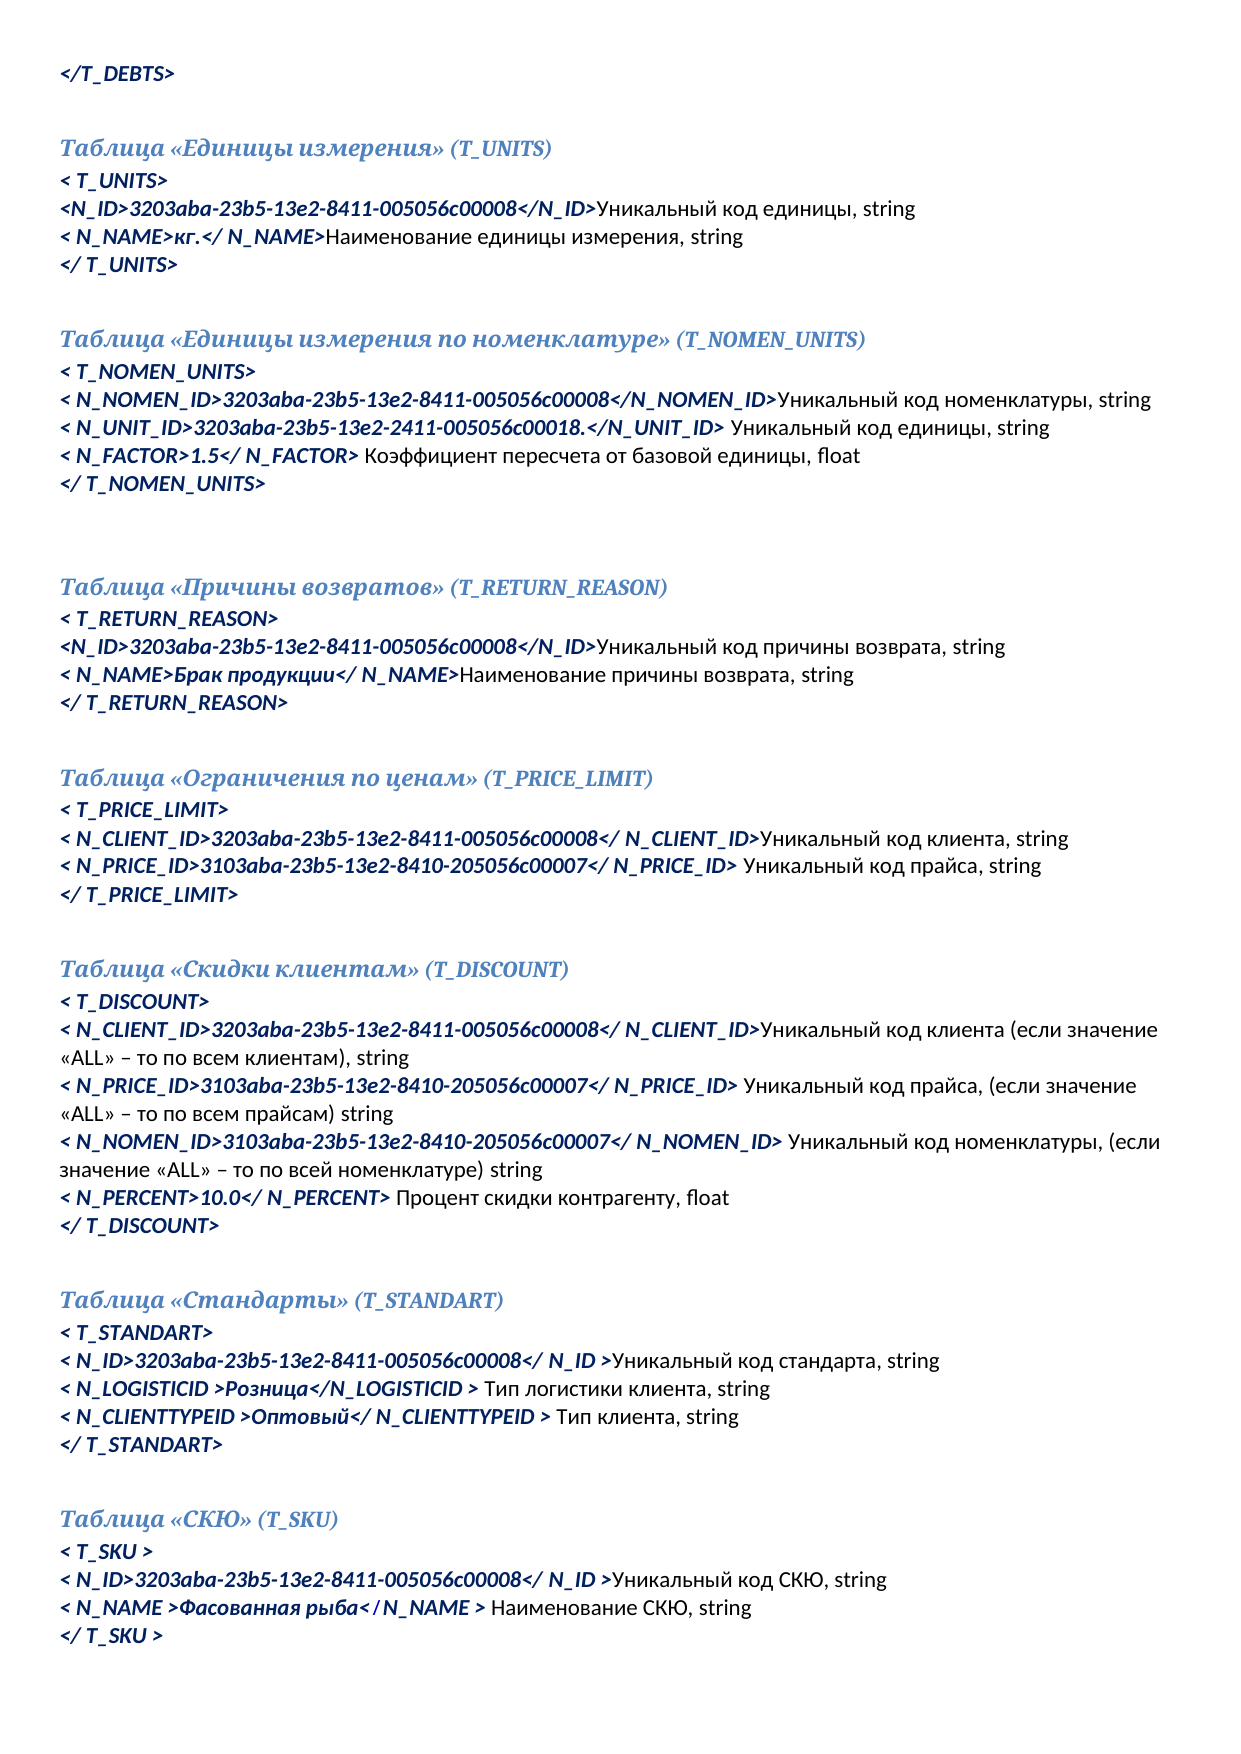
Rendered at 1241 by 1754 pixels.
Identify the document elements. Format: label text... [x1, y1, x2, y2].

text < N_NAME >Фасованная рыба</N_NAME > Наименование СКЮ, string [59, 1593, 1181, 1622]
text < N_PRICE_ID>3103aba-23b5-13e2-8410-205056c00007</ N_PRICE_ID> Уникальный код прайса, (если значение «ALL» – то по всем прайсам) string [59, 1071, 1181, 1127]
text < N_NAME>кг.</ N_NAME>Наименование единицы измерения, string [59, 222, 1181, 250]
text < T_UNITS> [59, 166, 1181, 194]
text </ T_SKU > [59, 1622, 1181, 1650]
text <N_ID>3203aba-23b5-13e2-8411-005056c00008</N_ID>Уникальный код единицы, string [59, 194, 1181, 222]
subtitle Таблица «Ограничения по ценам» (T_PRICE_LIMIT) [59, 765, 1181, 792]
text </T_DEBTS> [59, 59, 1181, 87]
subtitle Таблица «Единицы измерения» (T_UNITS) [59, 136, 1181, 162]
text < T_SKU > [59, 1537, 1181, 1565]
text < N_CLIENTTYPEID >Оптовый</ N_CLIENTTYPEID > Тип клиента, string [59, 1402, 1181, 1430]
text < N_PERCENT>10.0</ N_PERCENT> Процент скидки контрагенту, float [59, 1183, 1181, 1211]
text < N_NOMEN_ID>3203aba-23b5-13e2-8411-005056c00008</N_NOMEN_ID>Уникальный код номенклатуры, string [59, 385, 1181, 413]
text < N_PRICE_ID>3103aba-23b5-13e2-8410-205056c00007</ N_PRICE_ID> Уникальный код прайса, string [59, 852, 1181, 880]
text </ T_STANDART> [59, 1430, 1181, 1458]
text </ T_NOMEN_UNITS> [59, 469, 1181, 497]
text < T_RETURN_REASON> [59, 604, 1181, 632]
subtitle Таблица «СКЮ» (T_SKU) [59, 1507, 1181, 1533]
text < T_PRICE_LIMIT> [59, 796, 1181, 824]
text < T_STANDART> [59, 1318, 1181, 1346]
subtitle Таблица «Стандарты» (T_STANDART) [59, 1288, 1181, 1314]
text <N_ID>3203aba-23b5-13e2-8411-005056c00008</N_ID>Уникальный код причины возврата, string [59, 632, 1181, 661]
text < N_CLIENT_ID>3203aba-23b5-13e2-8411-005056c00008</ N_CLIENT_ID>Уникальный код клиента (если значение «ALL» – то по всем клиентам), string [59, 1015, 1181, 1071]
text < N_ID>3203aba-23b5-13e2-8411-005056c00008</ N_ID >Уникальный код СКЮ, string [59, 1565, 1181, 1593]
text </ T_RETURN_REASON> [59, 688, 1181, 717]
subtitle Таблица «Причины возвратов» (T_RETURN_REASON) [59, 574, 1181, 601]
text < N_NAME>Брак продукции</ N_NAME>Наименование причины возврата, string [59, 661, 1181, 688]
text </ T_PRICE_LIMIT> [59, 880, 1181, 908]
text < N_NOMEN_ID>3103aba-23b5-13e2-8410-205056c00007</ N_NOMEN_ID> Уникальный код номенклатуры, (если значение «ALL» – то по всей номенклатуре) string [59, 1127, 1181, 1183]
text < T_DISCOUNT> [59, 987, 1181, 1015]
text </ T_DISCOUNT> [59, 1211, 1181, 1239]
text < N_LOGISTICID >Розница</N_LOGISTICID > Тип логистики клиента, string [59, 1374, 1181, 1402]
text < N_FACTOR>1.5</ N_FACTOR> Коэффициент пересчета от базовой единицы, float [59, 441, 1181, 469]
text < N_ID>3203aba-23b5-13e2-8411-005056c00008</ N_ID >Уникальный код стандарта, string [59, 1346, 1181, 1374]
text </ T_UNITS> [59, 250, 1181, 278]
text < T_NOMEN_UNITS> [59, 357, 1181, 385]
text < N_CLIENT_ID>3203aba-23b5-13e2-8411-005056c00008</ N_CLIENT_ID>Уникальный код клиента, string [59, 824, 1181, 852]
subtitle Таблица «Скидки клиентам» (T_DISCOUNT) [59, 957, 1181, 983]
text < N_UNIT_ID>3203aba-23b5-13e2-2411-005056c00018.</N_UNIT_ID> Уникальный код единицы, string [59, 413, 1181, 441]
text Таблица «Единицы измерения по номенклатуре» (T_NOMEN_UNITS) [59, 327, 1181, 353]
